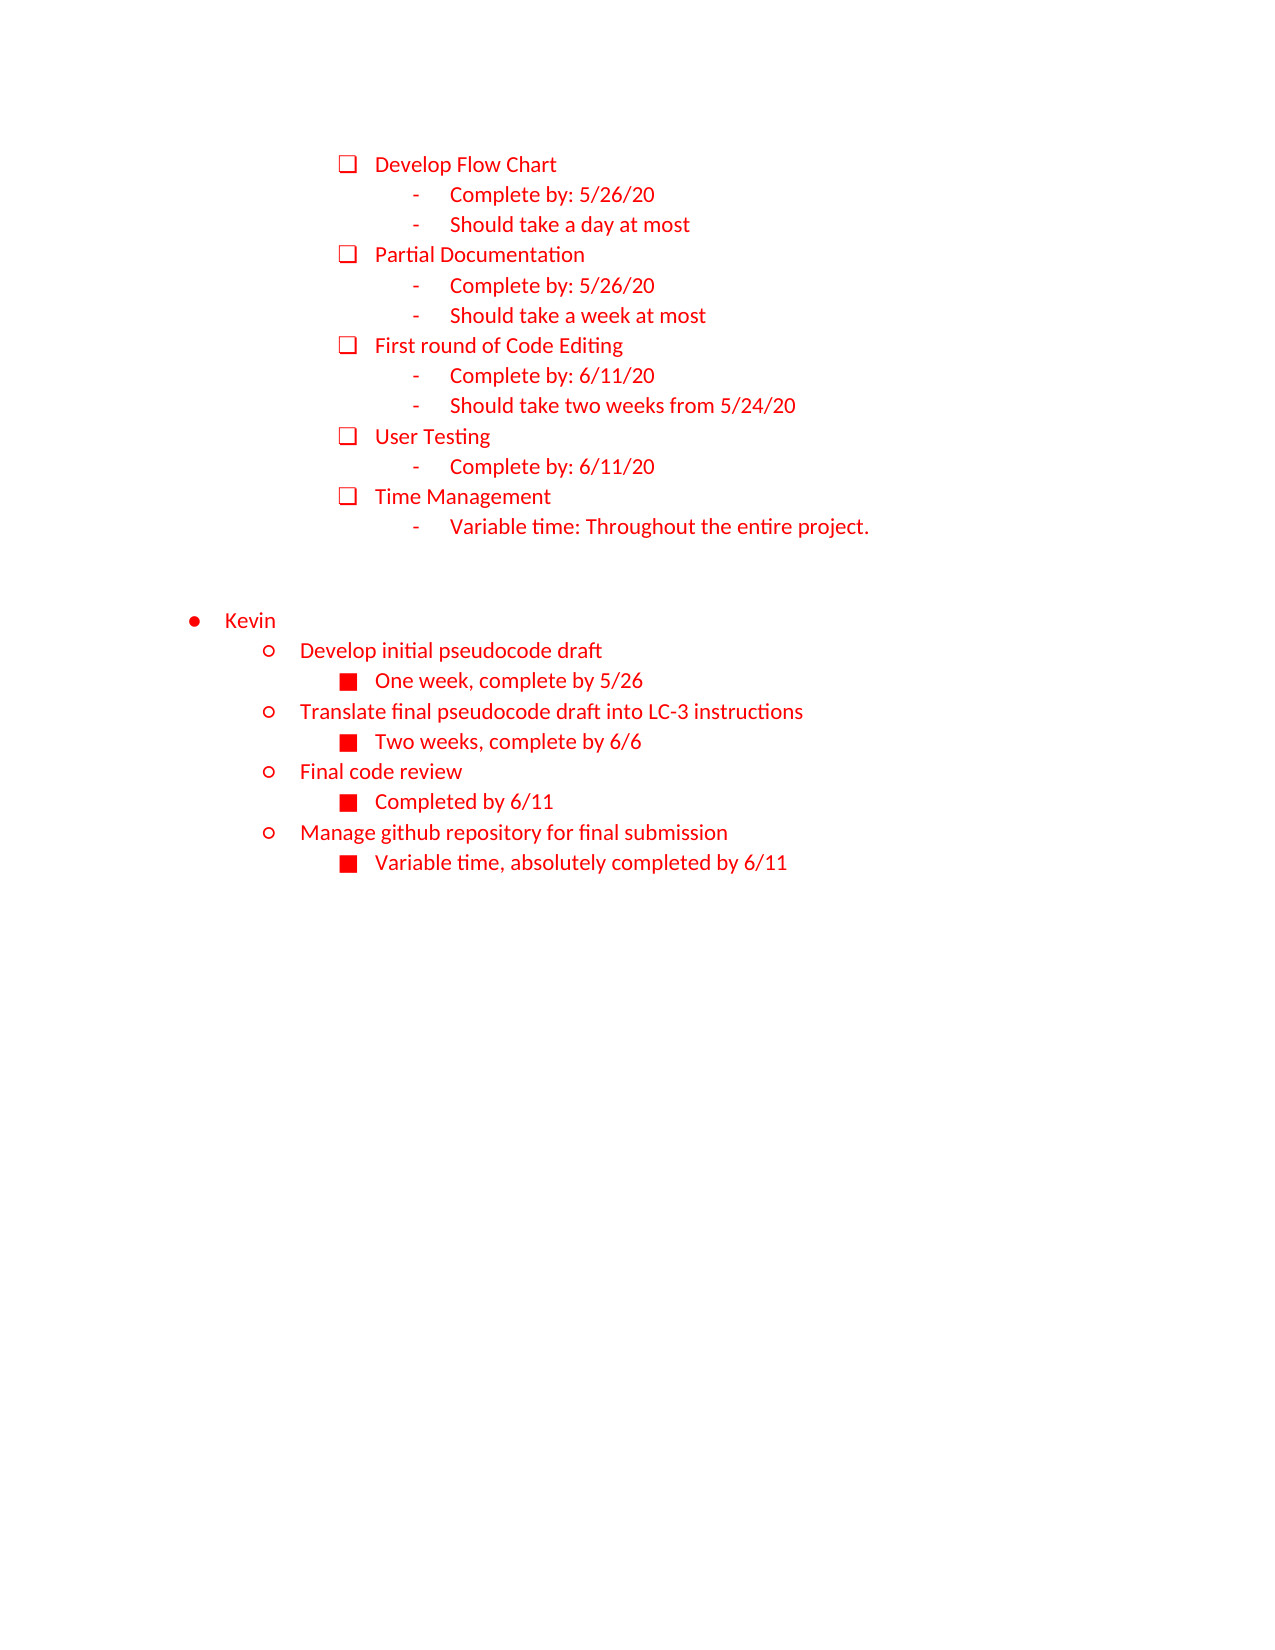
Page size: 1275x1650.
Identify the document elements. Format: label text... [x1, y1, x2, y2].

list Final code review [262, 757, 1125, 785]
list User Testing [337, 422, 1125, 450]
list Should take two weeks from 5/24/20 [412, 392, 1125, 420]
list Partial Documentation [337, 241, 1125, 269]
list Should take a week at most [412, 301, 1125, 329]
list First round of Code Editing [337, 331, 1125, 359]
list One week, complete by 5/26 [337, 667, 1125, 695]
list Translate final pseudocode draft into LC-3 instructions [262, 697, 1125, 725]
list Complete by: 6/11/20 [412, 452, 1125, 480]
list Variable time: Throughout the entire project. [412, 512, 1125, 541]
list Manage github repository for final submission [262, 818, 1125, 846]
list Kevin [187, 606, 1125, 634]
list Complete by: 5/26/20 [412, 180, 1125, 208]
list Develop Flow Chart [337, 150, 1125, 178]
list Completed by 6/11 [337, 787, 1125, 816]
list Should take a day at most [412, 210, 1125, 238]
list Complete by: 6/11/20 [412, 361, 1125, 389]
list Complete by: 5/26/20 [412, 271, 1125, 299]
list Variable time, absolutely completed by 6/11 [337, 848, 1125, 876]
list Two weeks, complete by 6/6 [337, 727, 1125, 755]
list Develop initial pseudocode draft [262, 636, 1125, 664]
list Time Management [337, 482, 1125, 510]
